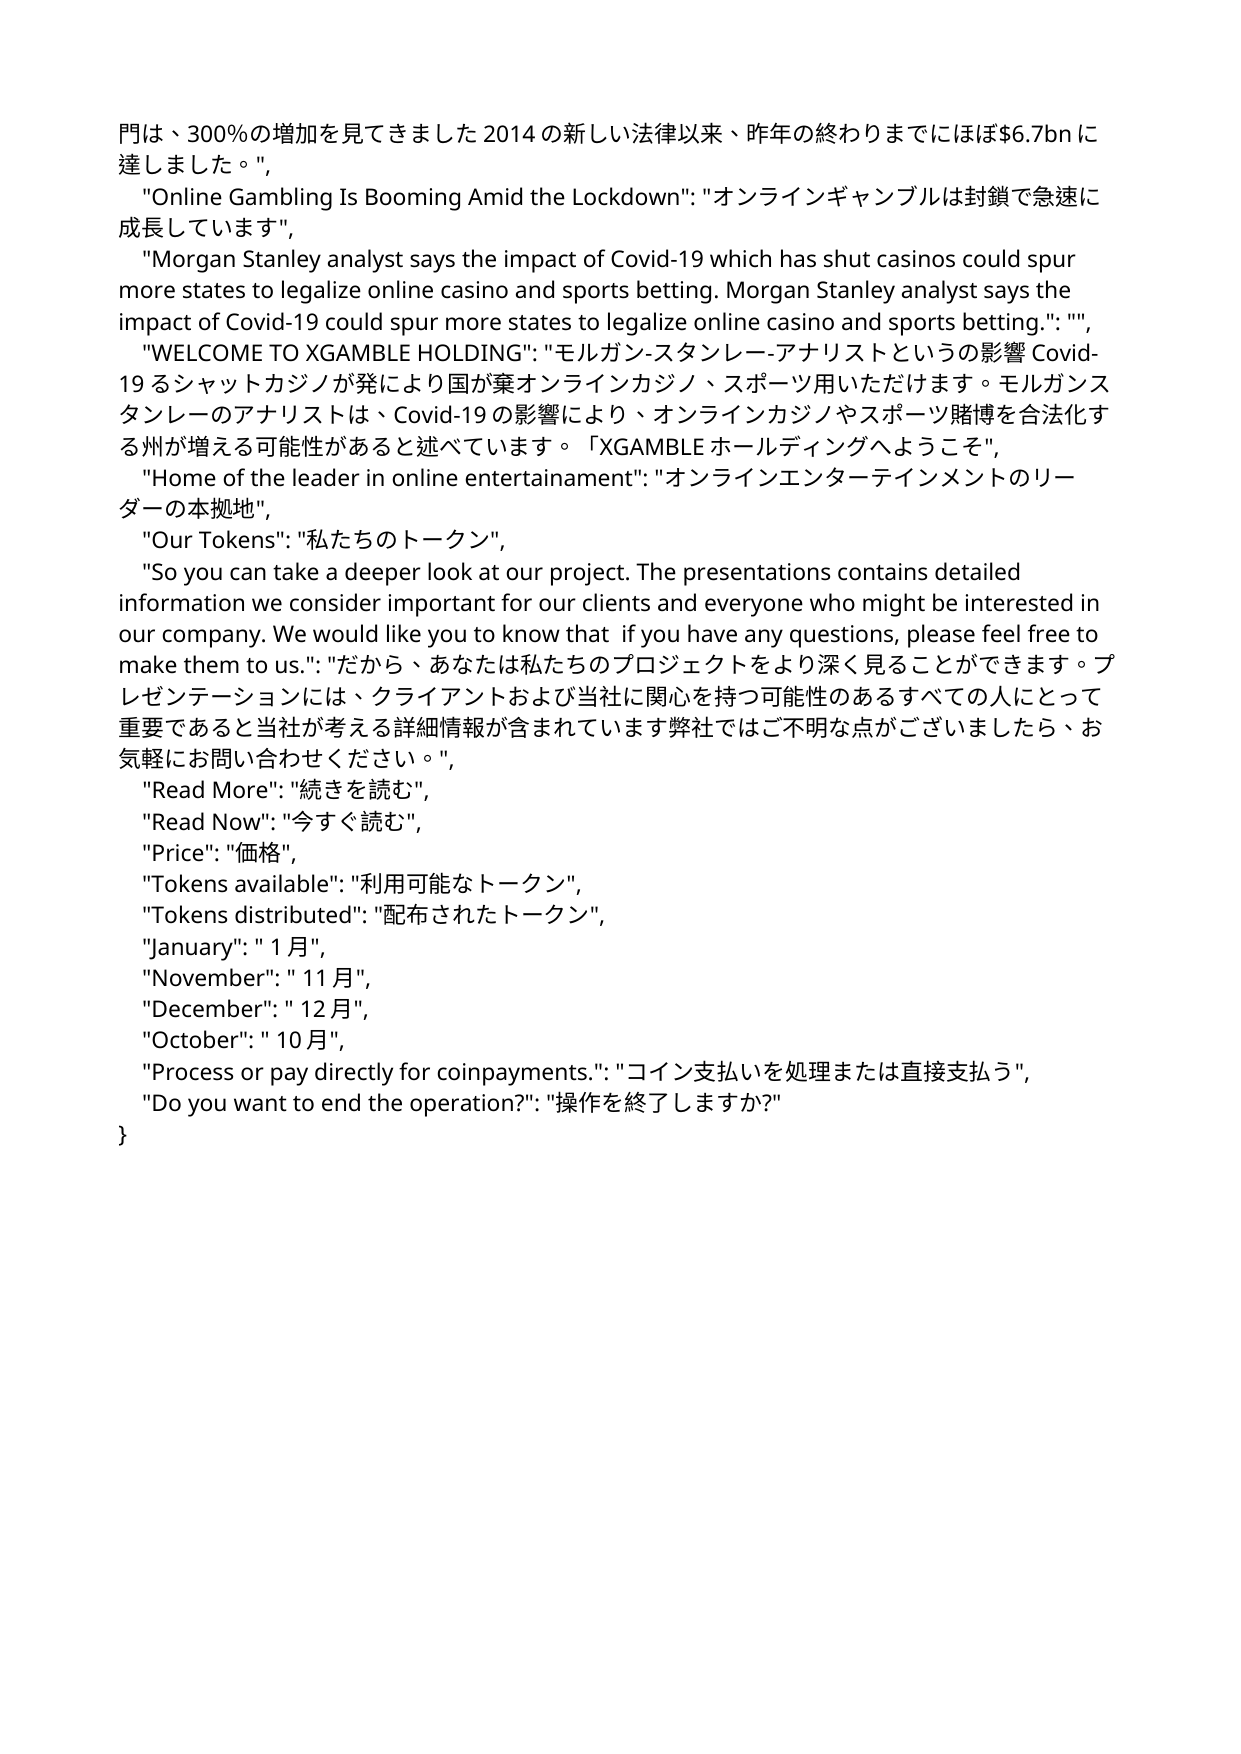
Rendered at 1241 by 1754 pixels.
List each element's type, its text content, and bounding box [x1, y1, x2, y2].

text "December": " 12月", [118, 993, 1122, 1024]
text "November": " 11月", [118, 962, 1122, 993]
text "Read More": "続きを読む", [118, 774, 1122, 806]
text "So you can take a deeper look at our project. The presentations contains detailed information we consider important for our clients and everyone who might be interested in our company. We would like you to know that if you have any questions, please feel free to make them to us.": "だから、あなたは私たちのプロジェクトをより深く見ることができます。プレゼンテーションには、クライアントおよび当社に関心を持つ可能性のあるすべての人にとって重要であると当社が考える詳細情報が含まれています弊社ではご不明な点がございましたら、お気軽にお問い合わせください。", [118, 556, 1122, 774]
text "Our Tokens": "私たちのトークン", [118, 524, 1122, 556]
text "Online Gambling Is Booming Amid the Lockdown": "オンラインギャンブルは封鎖で急速に成長しています", [118, 181, 1122, 243]
text } [118, 1118, 1122, 1149]
text "Price": "価格", [118, 837, 1122, 868]
text "WELCOME TO XGAMBLE HOLDING": "モルガン-スタンレー-アナリストというの影響Covid-19るシャットカジノが発により国が棄オンラインカジノ、スポーツ用いただけます。モルガンスタンレーのアナリストは、Covid-19の影響により、オンラインカジノやスポーツ賭博を合法化する州が増える可能性があると述べています。「XGAMBLEホールディングへようこそ", [118, 337, 1122, 462]
text "Process or pay directly for coinpayments.": "コイン支払いを処理または直接支払う", [118, 1056, 1122, 1087]
text "Home of the leader in online entertainament": "オンラインエンターテインメントのリーダーの本拠地", [118, 462, 1122, 524]
text "Read Now": "今すぐ読む", [118, 806, 1122, 837]
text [118, 118, 1122, 181]
text "Tokens available": "利用可能なトークン", [118, 868, 1122, 899]
text "Do you want to end the operation?": "操作を終了しますか?" [118, 1087, 1122, 1118]
text "Tokens distributed": "配布されたトークン", [118, 899, 1122, 931]
text "January": " 1月", [118, 931, 1122, 962]
text "October": " 10月", [118, 1024, 1122, 1056]
text "Morgan Stanley analyst says the impact of Covid-19 which has shut casinos could spur more states to legalize online casino and sports betting. Morgan Stanley analyst says the impact of Covid-19 could spur more states to legalize online casino and sports betting.": "", [118, 243, 1122, 337]
